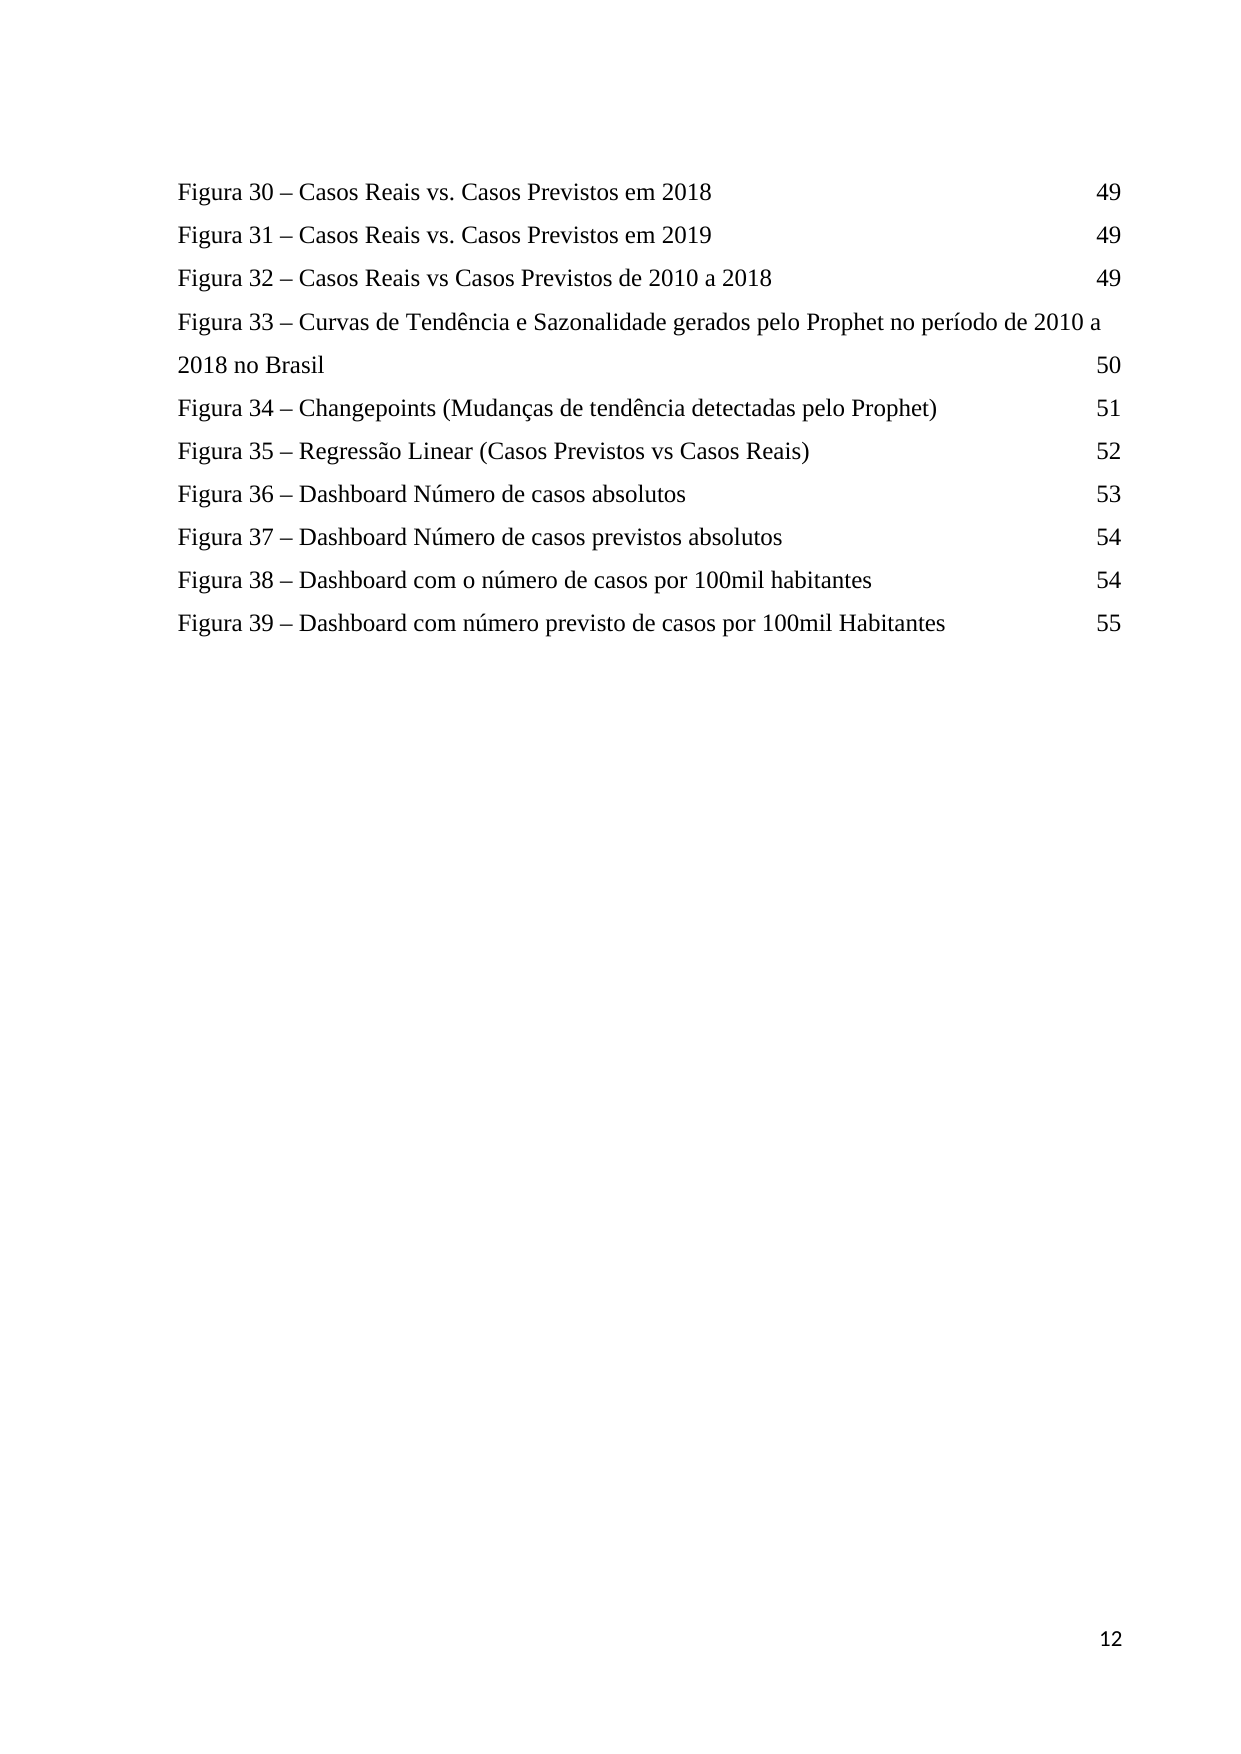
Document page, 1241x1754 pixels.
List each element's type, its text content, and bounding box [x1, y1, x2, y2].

text Figura 34 – Changepoints (Mudanças de tendência detectadas pelo Prophet) 51 [177, 393, 1122, 422]
text Figura 32 – Casos Reais vs Casos Previstos de 2010 a 2018 49 [177, 263, 1122, 292]
text Figura 36 – Dashboard Número de casos absolutos 53 [177, 479, 1122, 508]
text Figura 38 – Dashboard com o número de casos por 100mil habitantes 54 [177, 565, 1122, 594]
text Figura 39 – Dashboard com número previsto de casos por 100mil Habitantes 55 [177, 608, 1122, 637]
text Figura 35 – Regressão Linear (Casos Previstos vs Casos Reais) 52 [177, 436, 1122, 465]
text Figura 31 – Casos Reais vs. Casos Previstos em 2019 49 [177, 220, 1122, 249]
text Figura 33 – Curvas de Tendência e Sazonalidade gerados pelo Prophet no período de 2010 a 2018 no Brasil 50 [177, 307, 1122, 378]
text Figura 37 – Dashboard Número de casos previstos absolutos 54 [177, 522, 1122, 551]
text Figura 30 – Casos Reais vs. Casos Previstos em 2018 49 [177, 177, 1122, 206]
